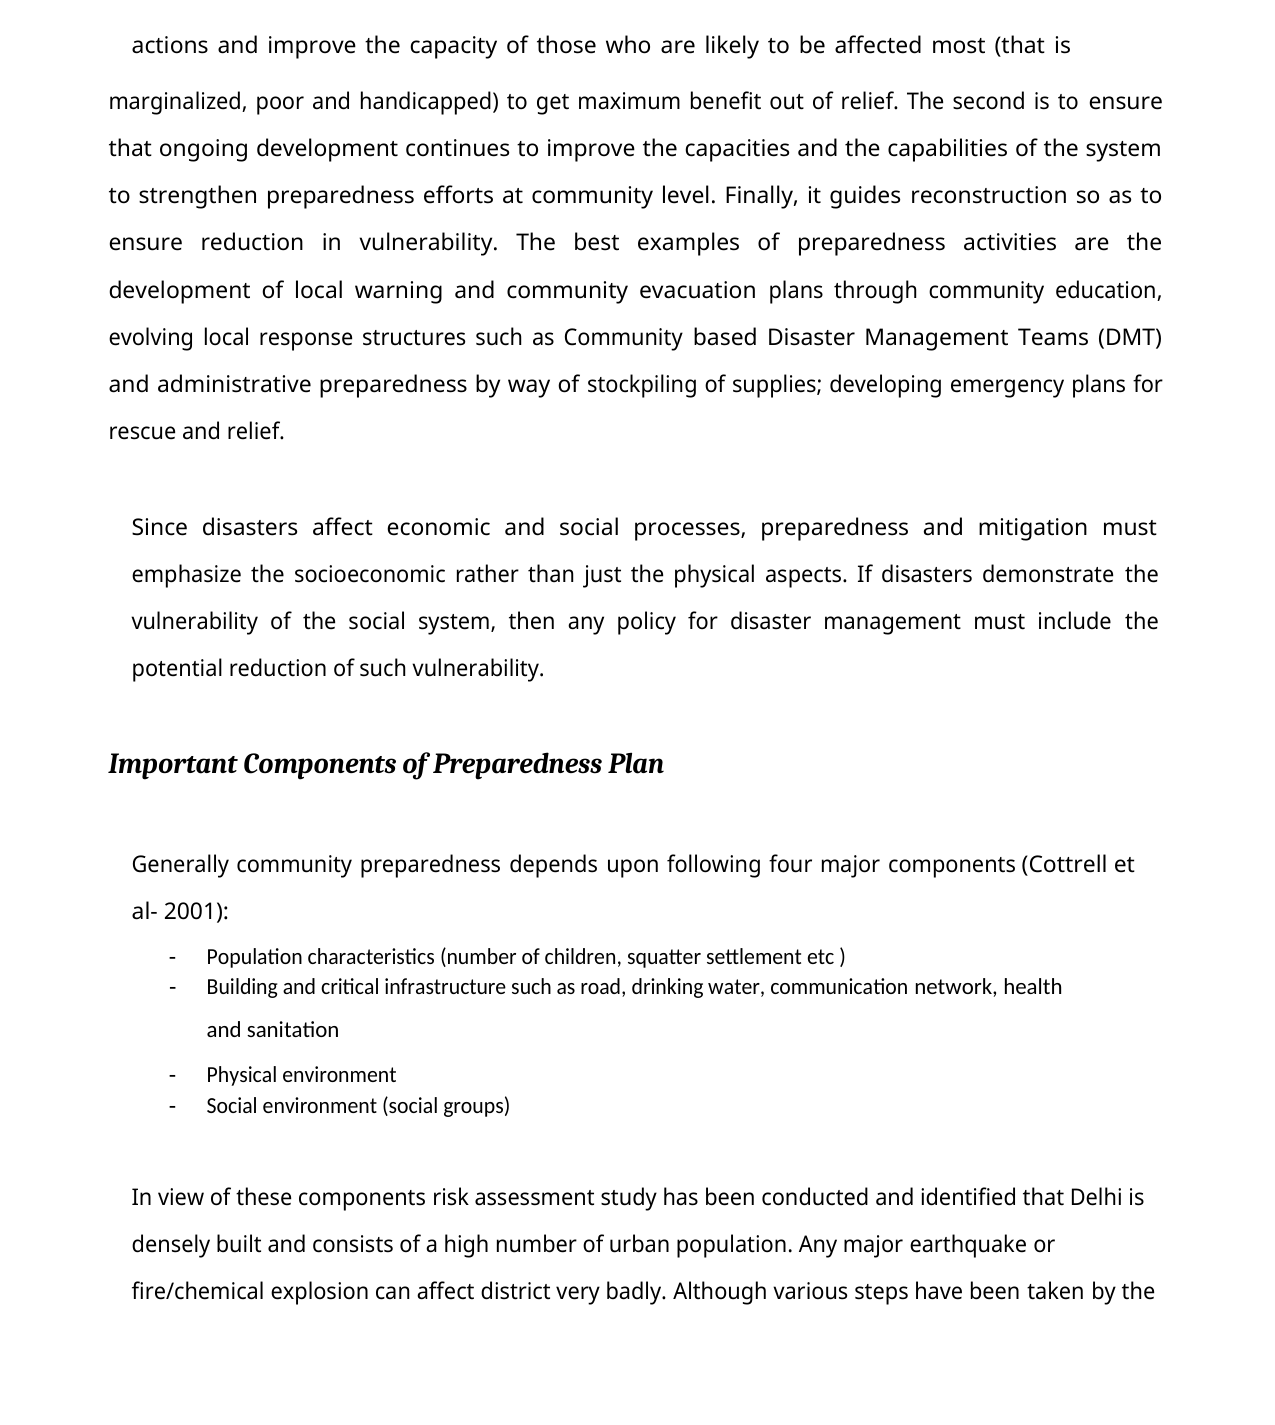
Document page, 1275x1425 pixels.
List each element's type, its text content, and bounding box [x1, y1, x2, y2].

list Social environment (social groups) [169, 1089, 1187, 1120]
subtitle Important Components of Preparedness Plan [108, 747, 1187, 781]
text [131, 1181, 1159, 1306]
text Generally community preparedness depends upon following four major components (Cottrell et al- 2001): [131, 848, 1159, 926]
text actions and improve the capacity of those who are likely to be affected most (that is [131, 29, 1162, 60]
text Since disasters affect economic and social processes, preparedness and mitigation must emphasize the socioeconomic rather than just the physical aspects. If disasters demonstrate the vulnerability of the social system, then any policy for disaster management must include the potential reduction of such vulnerability. [131, 511, 1159, 683]
text marginalized, poor and handicapped) to get maximum benefit out of relief. The second is to ensure that ongoing development continues to improve the capacities and the capabilities of the system to strengthen preparedness efforts at community level. Finally, it guides reconstruction so as to ensure reduction in vulnerability. The best examples of preparedness activities are the development of local warning and community evacuation plans through community education, evolving local response structures such as Community based Disaster Management Teams (DMT) and administrative preparedness by way of stockpiling of supplies; developing emergency plans for rescue and relief. [108, 85, 1163, 446]
list Physical environment [169, 1058, 1187, 1089]
list Building and critical infrastructure such as road, drinking water, communication network, health and sanitation [169, 970, 1083, 1043]
list Population characteristics (number of children, squatter settlement etc ) [169, 942, 1187, 970]
